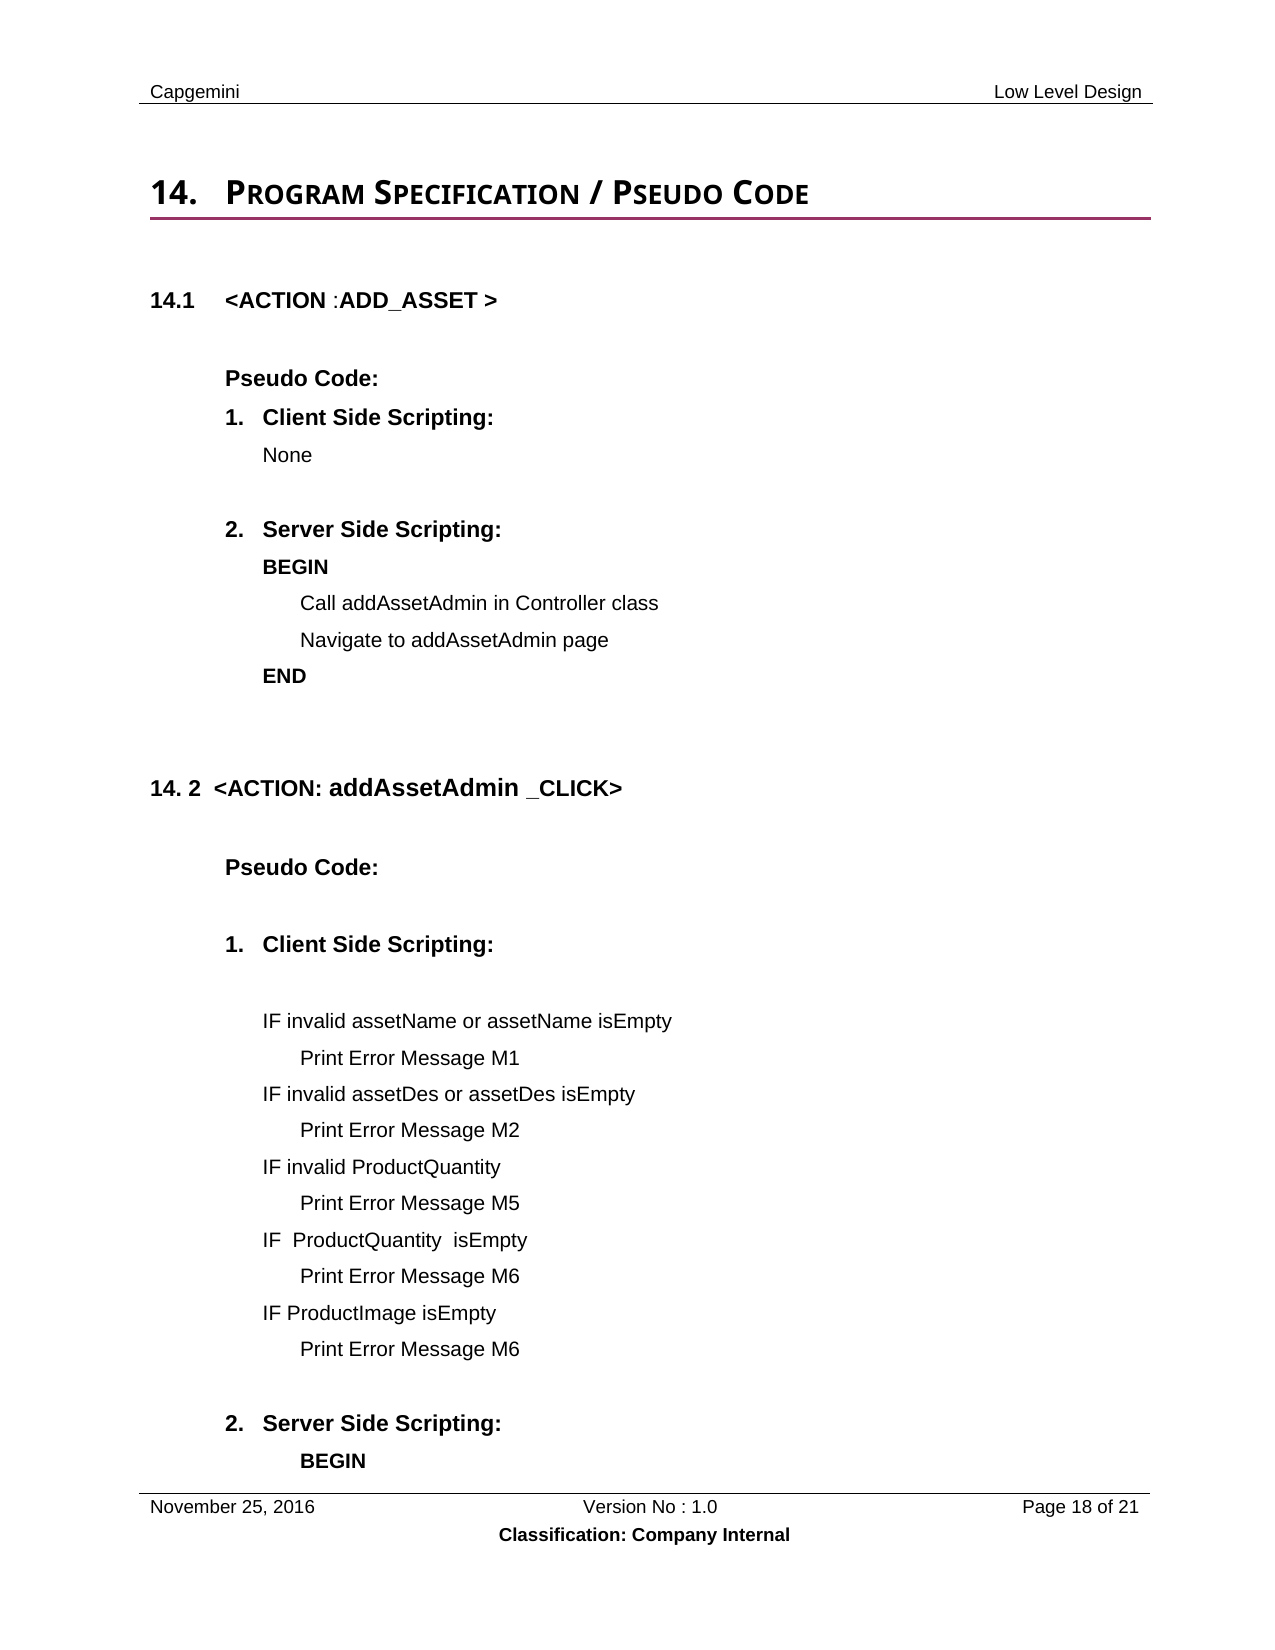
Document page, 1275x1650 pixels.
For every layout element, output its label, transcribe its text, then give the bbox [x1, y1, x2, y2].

text None [262, 443, 1151, 467]
list Client Side Scripting: [225, 404, 1151, 430]
text Print Error Message M5 [262, 1191, 1151, 1215]
text BEGIN [262, 555, 1151, 579]
text IF invalid ProductQuantity [262, 1155, 1151, 1179]
list Server Side Scripting: [225, 516, 1151, 542]
text IF invalid assetDes or assetDes isEmpty [262, 1082, 1151, 1106]
subtitle <ACTION :ADD_ASSET > [150, 287, 1151, 314]
text END [262, 664, 1151, 688]
list Client Side Scripting: [225, 931, 1151, 958]
text Print Error Message M2 [262, 1118, 1151, 1142]
text BEGIN [225, 1449, 1151, 1473]
text Call addAssetAdmin in Controller class [262, 591, 1151, 615]
text IF invalid assetName or assetName isEmpty [262, 1009, 1151, 1033]
text Pseudo Code: [225, 853, 1151, 880]
text IF ProductImage isEmpty [187, 1301, 1151, 1324]
text Print Error Message M1 [262, 1045, 1151, 1069]
text 14. 2 <ACTION: addAssetAdmin _CLICK> [150, 773, 1151, 802]
text Pseudo Code: [225, 365, 1151, 392]
list Server Side Scripting: [225, 1410, 1151, 1436]
subtitle Program Specification / Pseudo Code [150, 169, 1151, 217]
text Print Error Message M6 [262, 1264, 1151, 1288]
text Navigate to addAssetAdmin page [262, 628, 1151, 652]
text Print Error Message M6 [262, 1337, 1151, 1361]
text IF ProductQuantity isEmpty [262, 1228, 1151, 1252]
